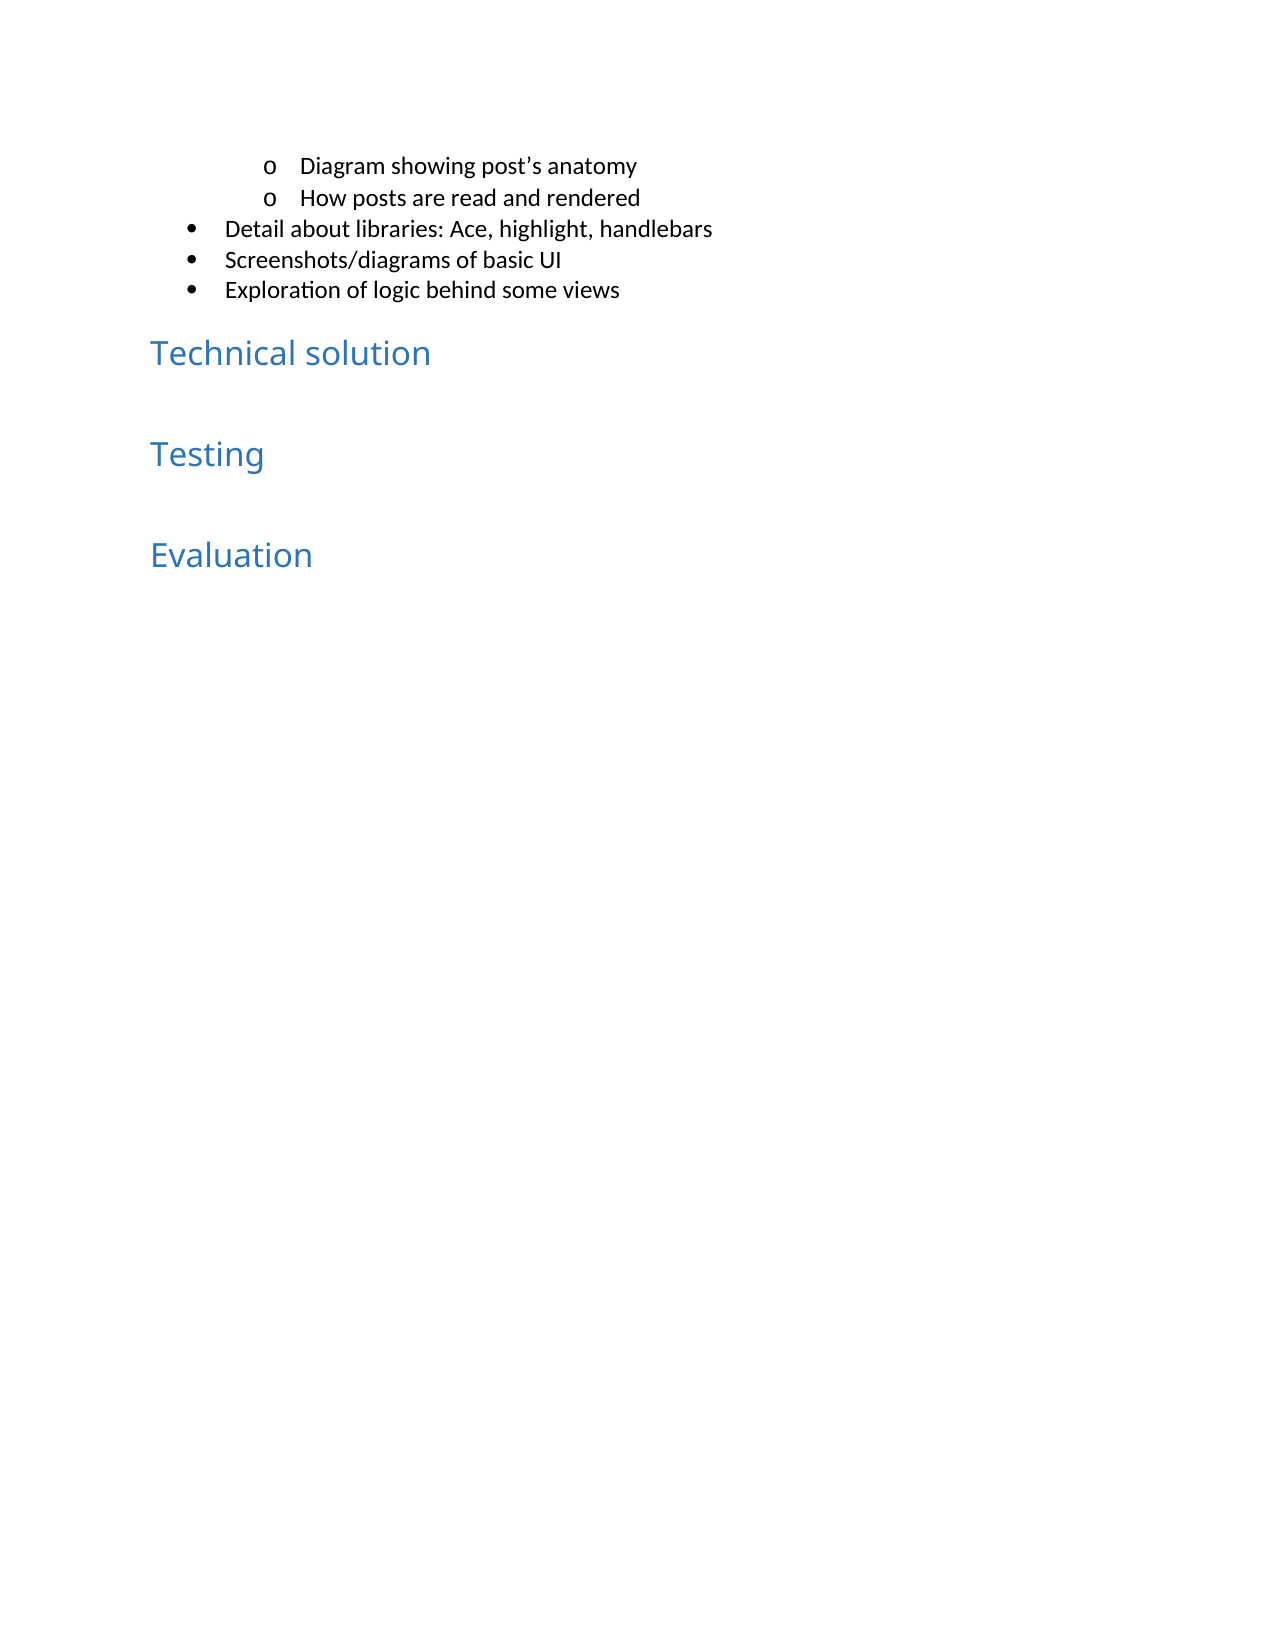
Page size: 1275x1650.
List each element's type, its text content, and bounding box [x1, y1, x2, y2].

list Detail about libraries: Ace, highlight, handlebars [187, 213, 1125, 244]
list Exploration of logic behind some views [187, 274, 1125, 305]
list Screenshots/diagrams of basic UI [187, 244, 1125, 274]
subtitle Testing [150, 431, 1125, 476]
subtitle Evaluation [150, 532, 1125, 577]
list Diagram showing post’s anatomy [262, 150, 1125, 182]
subtitle Technical solution [150, 330, 1125, 376]
list How posts are read and rendered [262, 182, 1125, 213]
